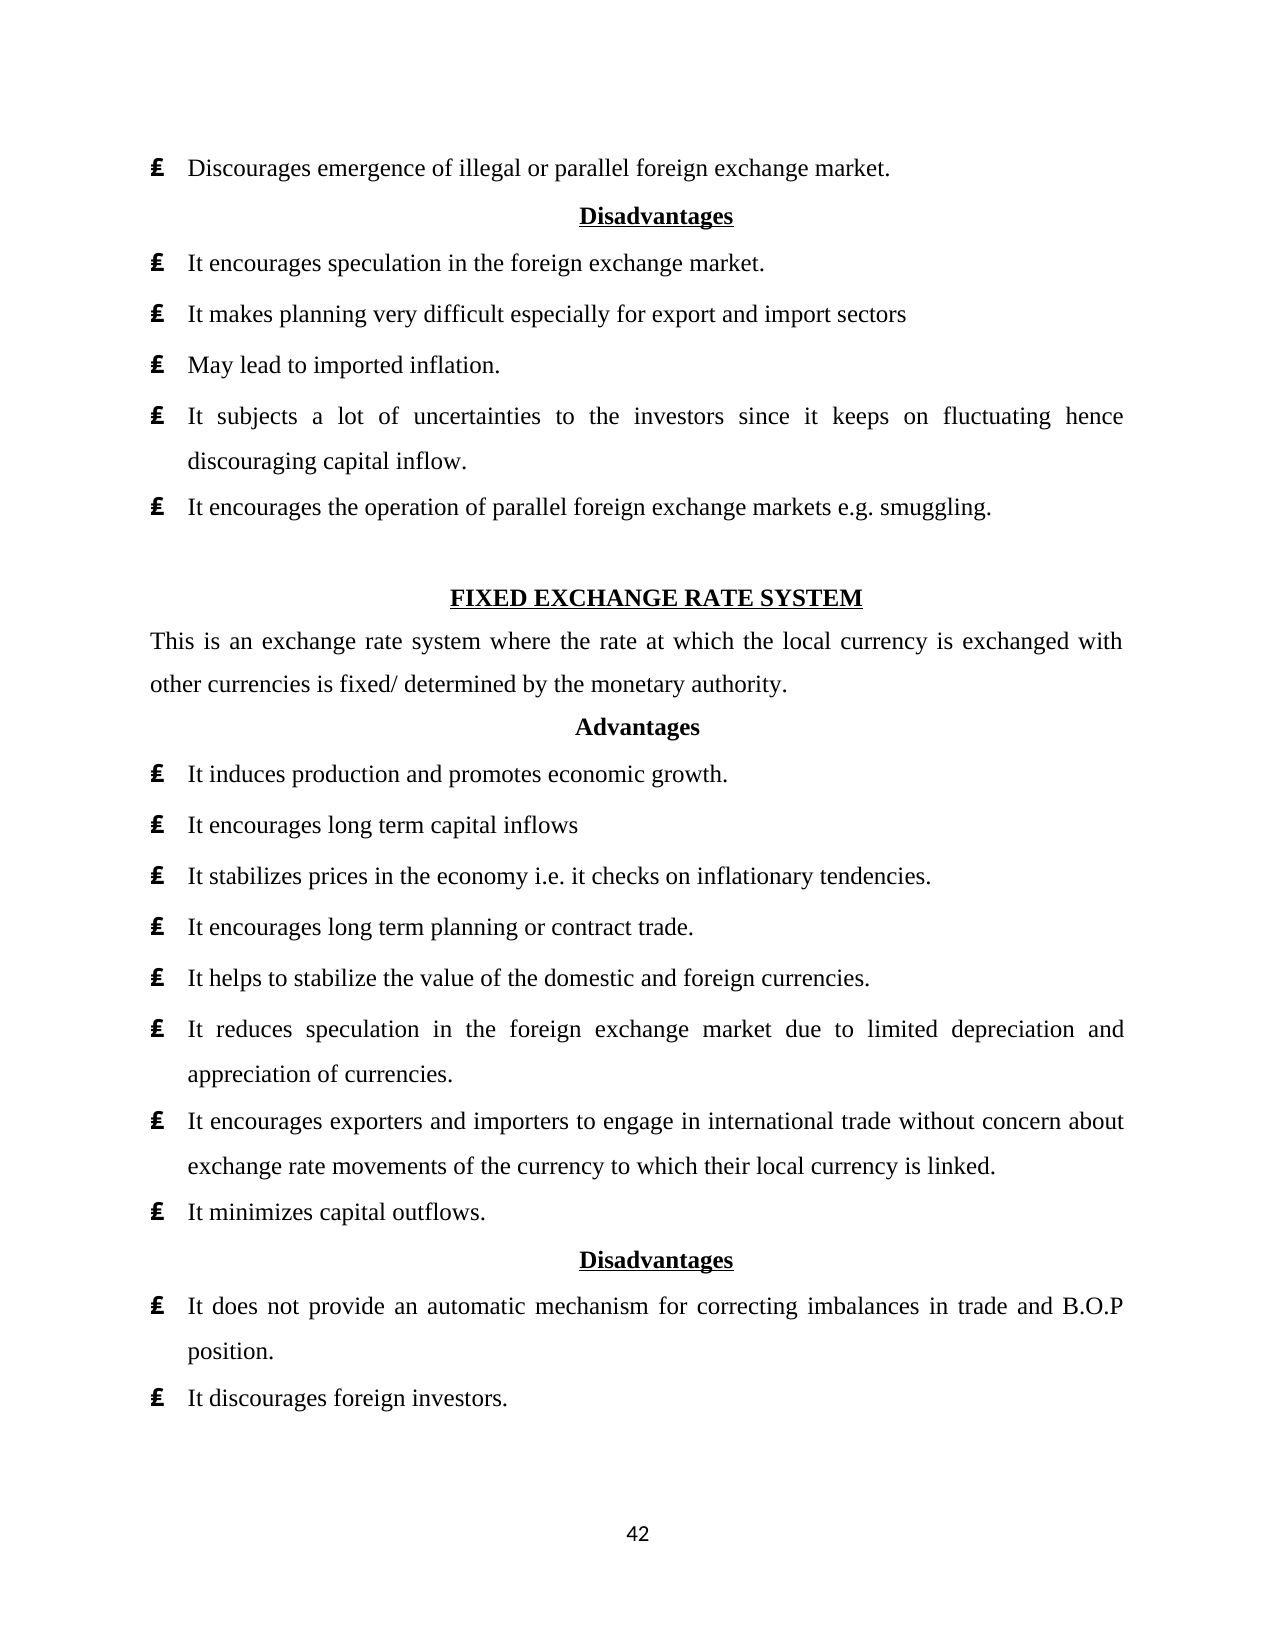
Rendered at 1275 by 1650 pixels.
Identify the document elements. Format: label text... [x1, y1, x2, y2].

list Disadvantages [187, 201, 1125, 230]
list It reduces speculation in the foreign exchange market due to limited depreciation and appreciation of currencies. [150, 1011, 1125, 1088]
list It encourages long term planning or contract trade. [150, 909, 1125, 943]
list This is an exchange rate system where the rate at which the local currency is exchanged with other currencies is fixed/ determined by the monetary authority. [150, 626, 1125, 698]
list It encourages long term capital inflows [150, 807, 1125, 841]
list It makes planning very difficult especially for export and import sectors [150, 295, 1125, 329]
list It does not provide an automatic mechanism for correcting imbalances in trade and B.O.P position. [150, 1288, 1125, 1365]
list May lead to imported inflation. [150, 346, 1125, 380]
list Discourages emergence of illegal or parallel foreign exchange market. [150, 150, 1125, 184]
list It subjects a lot of uncertainties to the investors since it keeps on fluctuating hence discouraging capital inflow. [150, 397, 1125, 474]
list It stabilizes prices in the economy i.e. it checks on inflationary tendencies. [150, 858, 1125, 892]
list It helps to stabilize the value of the domestic and foreign currencies. [150, 960, 1125, 994]
list Disadvantages [187, 1245, 1125, 1274]
list Advantages [150, 712, 1125, 741]
list FIXED EXCHANGE RATE SYSTEM [187, 583, 1125, 612]
list It discourages foreign investors. [150, 1379, 1125, 1414]
list It induces production and promotes economic growth. [150, 756, 1125, 789]
list It encourages speculation in the foreign exchange market. [150, 244, 1125, 278]
list It encourages the operation of parallel foreign exchange markets e.g. smuggling. [150, 489, 1125, 523]
list It minimizes capital outflows. [150, 1194, 1125, 1228]
list It encourages exporters and importers to engage in international trade without concern about exchange rate movements of the currency to which their local currency is linked. [150, 1102, 1125, 1179]
